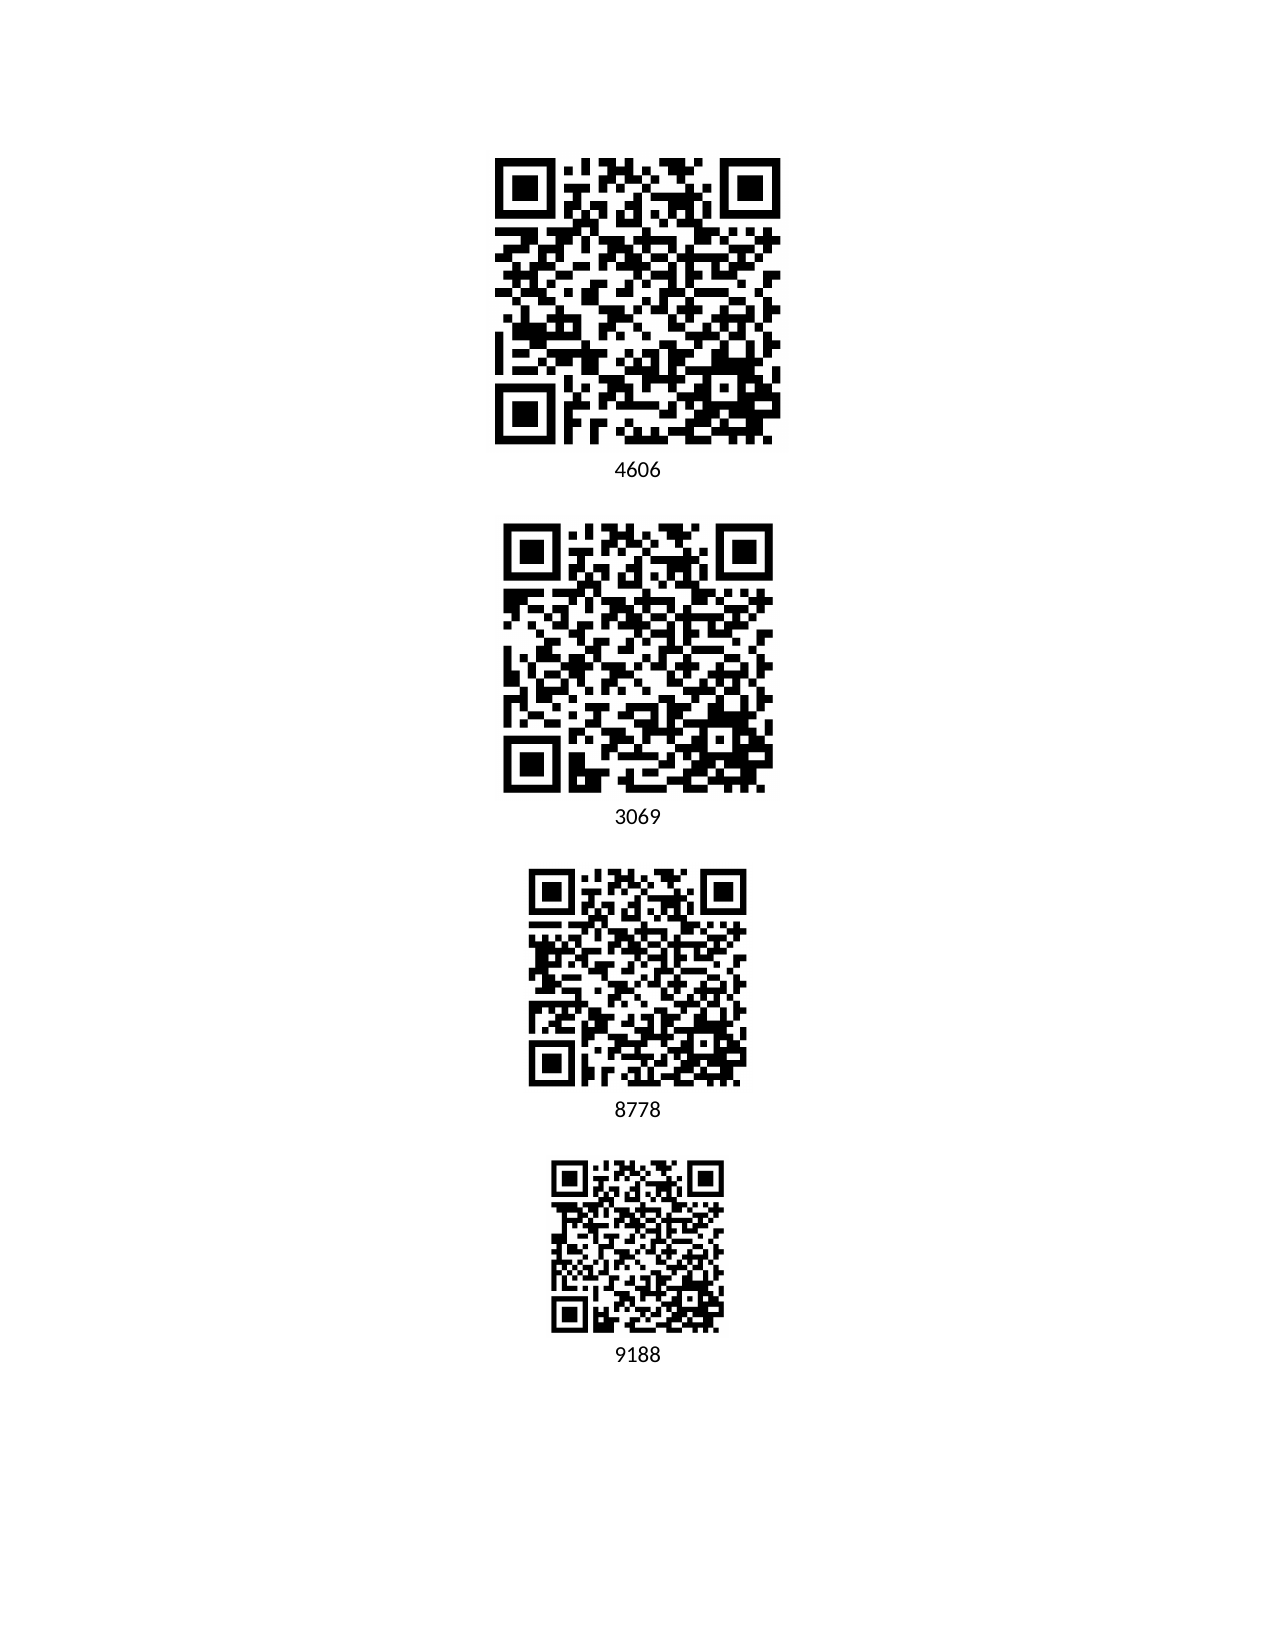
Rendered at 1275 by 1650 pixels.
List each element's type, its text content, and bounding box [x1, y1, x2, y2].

picture [495, 515, 780, 801]
picture [486, 150, 789, 453]
picture [522, 862, 753, 1093]
text 3069 [150, 802, 1125, 830]
text 8778 [150, 1095, 1125, 1123]
picture [546, 1155, 729, 1338]
text 9188 [150, 1340, 1125, 1368]
text 4606 [150, 455, 1125, 483]
